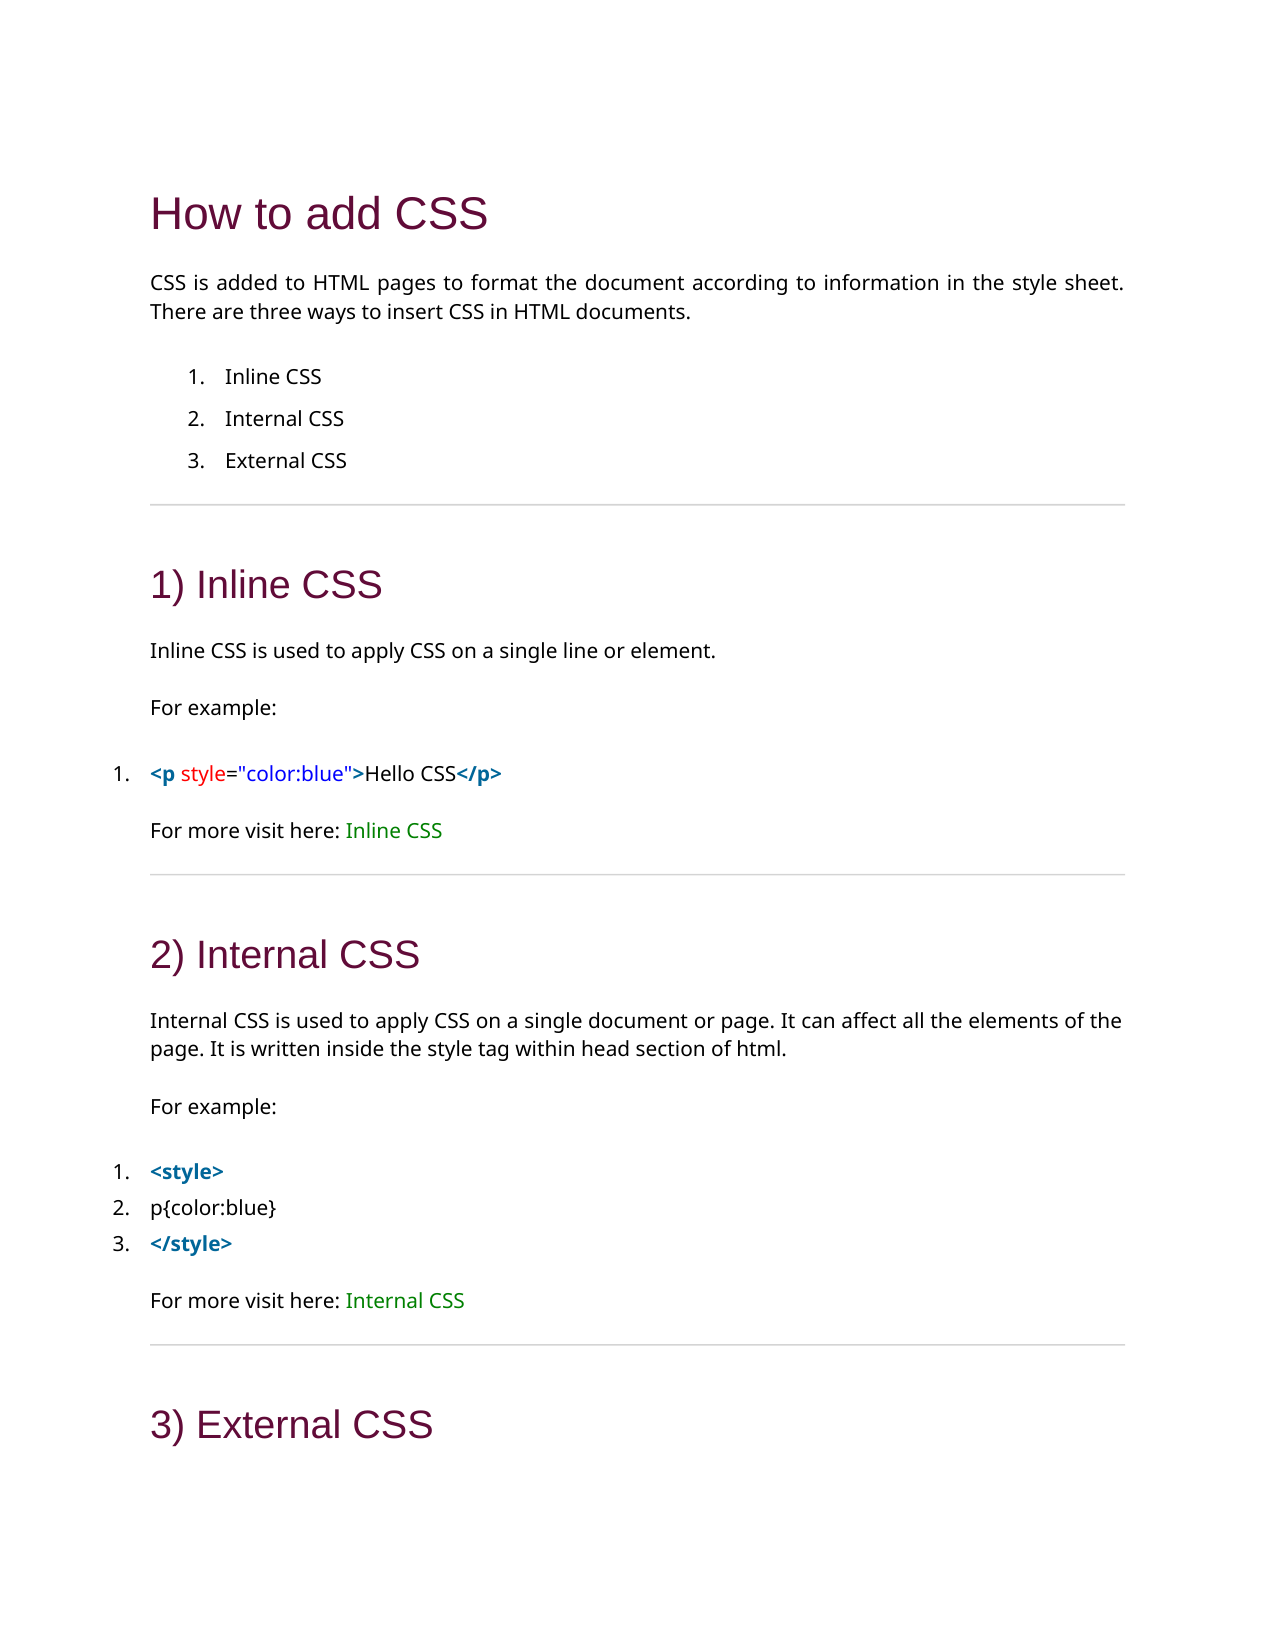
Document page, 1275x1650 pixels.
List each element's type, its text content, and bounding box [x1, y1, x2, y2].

text 3) External CSS [150, 1401, 1125, 1447]
text For more visit here: Internal CSS [150, 1286, 1125, 1315]
text For example: [150, 1092, 1125, 1120]
list External CSS [187, 439, 1125, 475]
text Internal CSS is used to apply CSS on a single document or page. It can affect all the elements of the page. It is written inside the style tag within head section of html. [150, 1006, 1125, 1063]
text Inline CSS is used to apply CSS on a single line or element. [150, 636, 1125, 664]
list <style> [112, 1149, 1125, 1185]
text For example: [150, 693, 1125, 722]
text 1) Inline CSS [150, 561, 1125, 607]
list p{color:blue} [112, 1185, 1125, 1221]
text CSS is added to HTML pages to format the document according to information in the style sheet. There are three ways to insert CSS in HTML documents. [150, 268, 1125, 325]
text How to add CSS [150, 187, 1125, 239]
text 2) Internal CSS [150, 931, 1125, 977]
list <p style="color:blue">Hello CSS</p> [112, 751, 1125, 787]
list Inline CSS [187, 354, 1125, 390]
text For more visit here: Inline CSS [150, 816, 1125, 845]
list </style> [112, 1221, 1125, 1257]
list Internal CSS [187, 397, 1125, 433]
